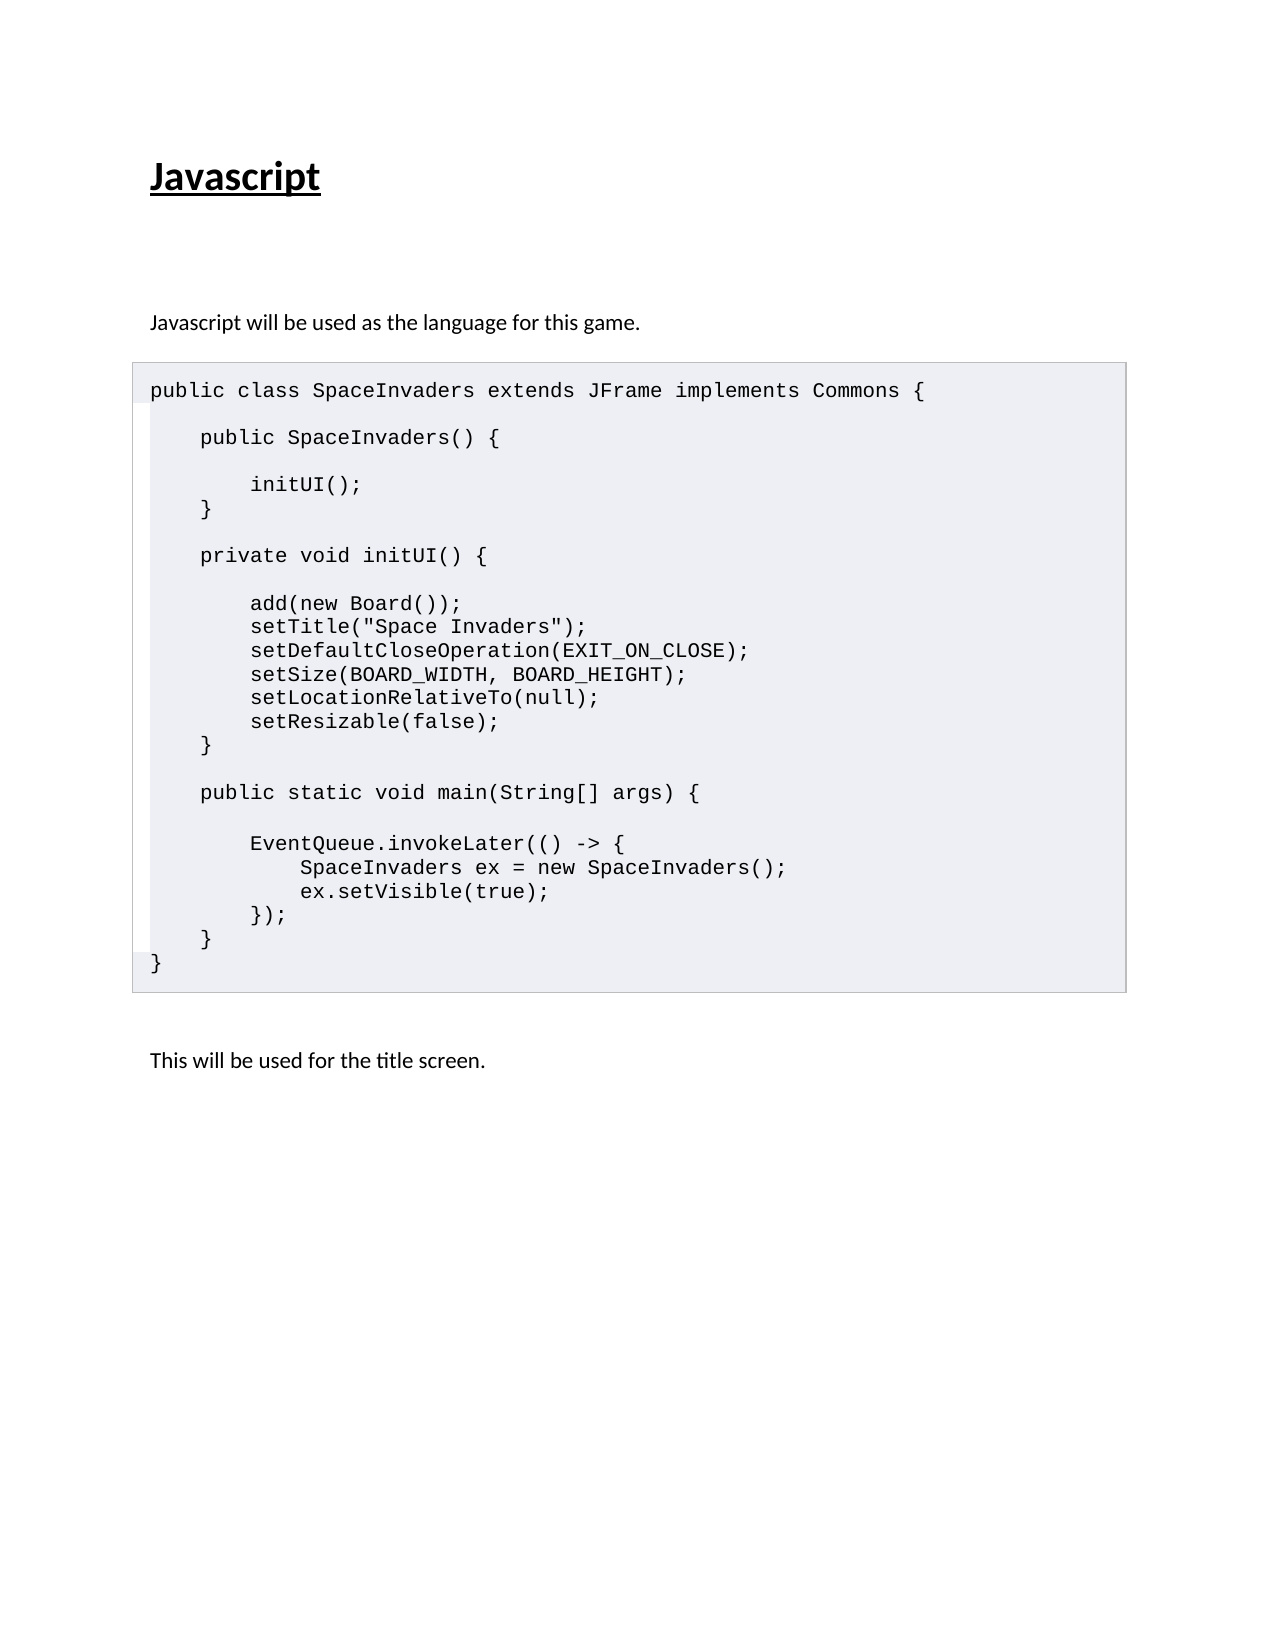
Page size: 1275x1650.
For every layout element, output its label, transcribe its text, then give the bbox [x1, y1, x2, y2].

text } [150, 734, 1125, 758]
text setTitle("Space Invaders"); [150, 616, 1125, 640]
text private void initUI() { [150, 545, 1125, 569]
text add(new Board()); [150, 593, 1125, 616]
text setResizable(false); [150, 711, 1125, 734]
text initUI(); [150, 474, 1125, 498]
text ex.setVisible(true); [150, 881, 1125, 904]
text public SpaceInvaders() { [150, 427, 1125, 451]
text EventQueue.invokeLater(() -> { [150, 833, 1125, 857]
text Javascript [150, 150, 1125, 201]
text public static void main(String[] args) { [150, 782, 1125, 805]
text }); [150, 904, 1125, 928]
text This will be used for the title screen. [150, 1047, 1125, 1074]
text setSize(BOARD_WIDTH, BOARD_HEIGHT); [150, 663, 1125, 687]
text } [133, 933, 1125, 992]
text } [150, 498, 1125, 522]
text setDefaultCloseOperation(EXIT_ON_CLOSE); [150, 640, 1125, 663]
text SpaceInvaders ex = new SpaceInvaders(); [150, 857, 1125, 881]
text setLocationRelativeTo(null); [150, 687, 1125, 711]
text Javascript will be used as the language for this game. [150, 308, 1125, 337]
text public class SpaceInvaders extends JFrame implements Commons { [133, 363, 1125, 403]
